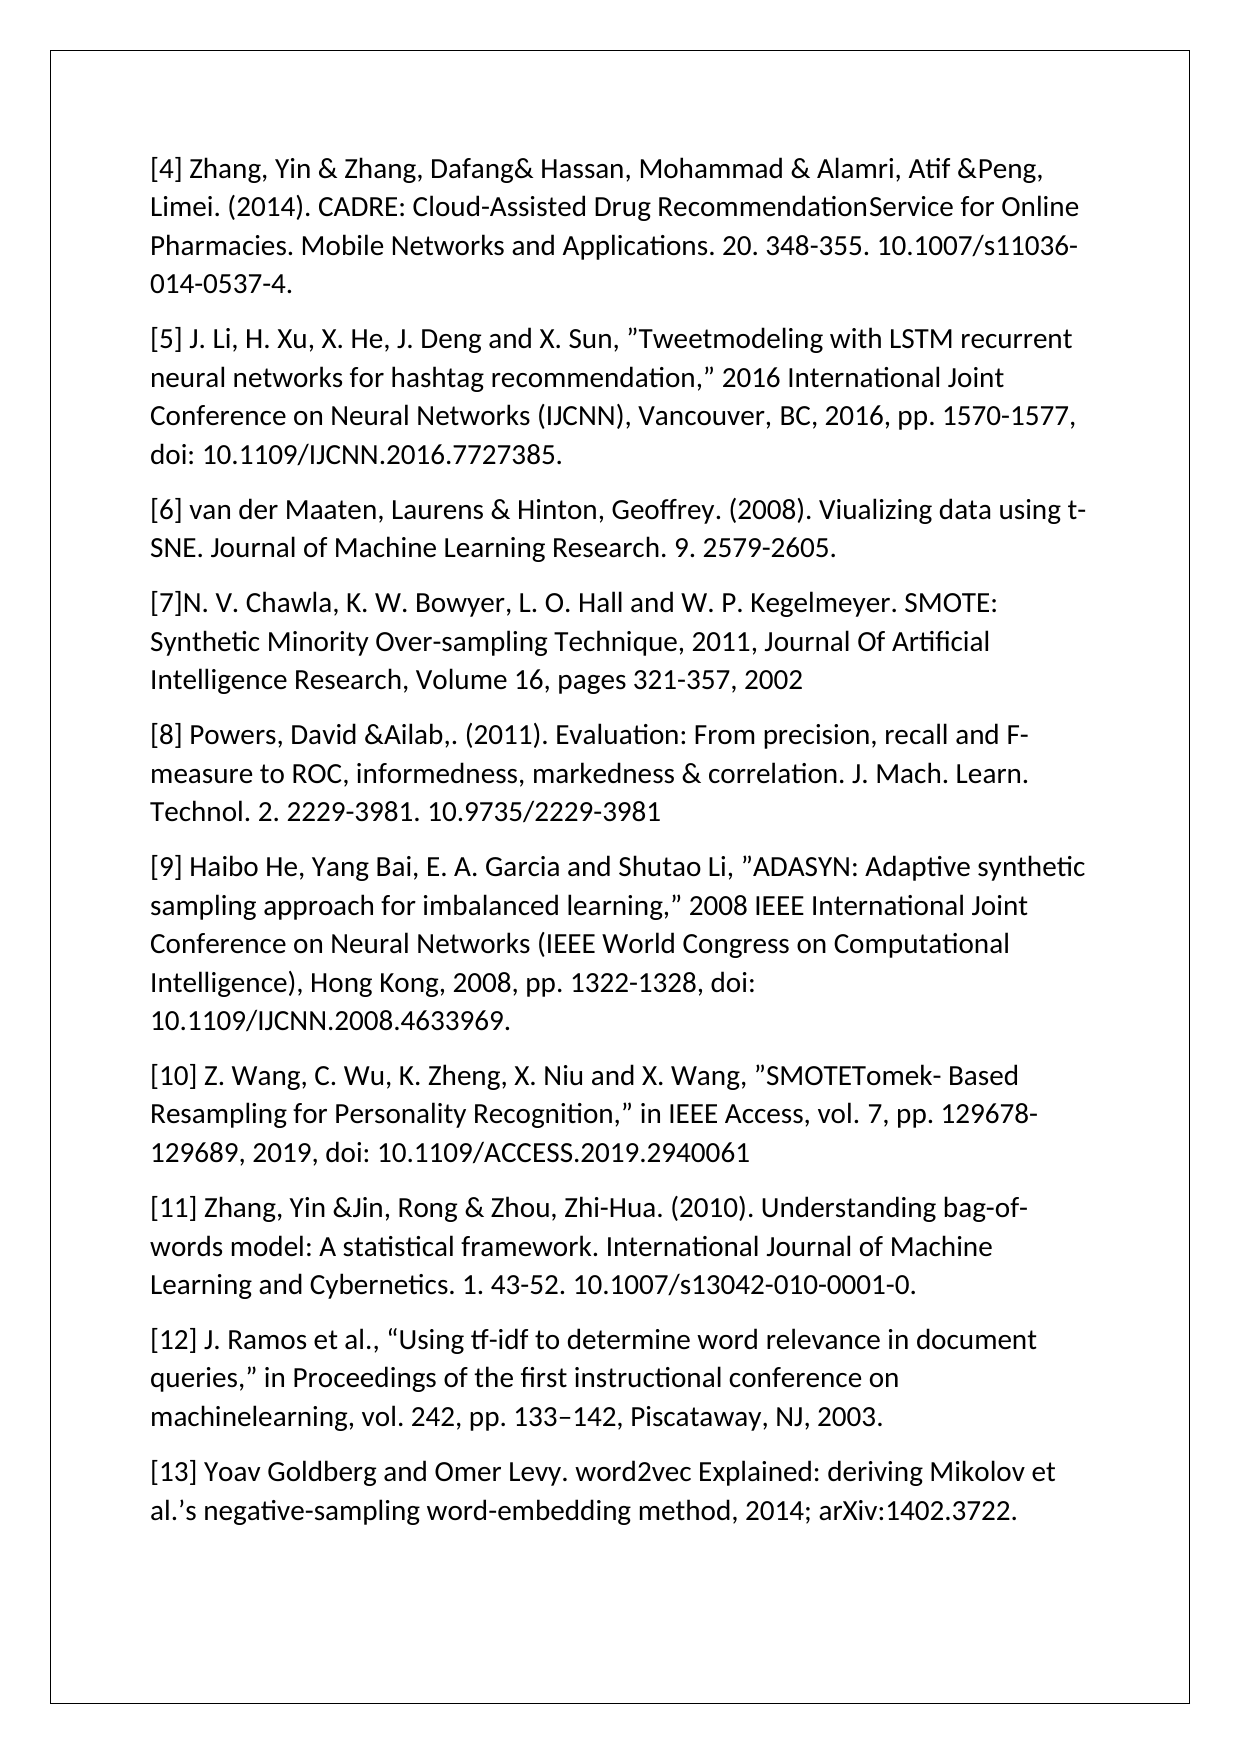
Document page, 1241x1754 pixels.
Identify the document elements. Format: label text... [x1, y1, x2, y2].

text [9] Haibo He, Yang Bai, E. A. Garcia and Shutao Li, ”ADASYN: Adaptive synthetic sampling approach for imbalanced learning,” 2008 IEEE International Joint Conference on Neural Networks (IEEE World Congress on Computational Intelligence), Hong Kong, 2008, pp. 1322-1328, doi: 10.1109/IJCNN.2008.4633969. [150, 848, 1090, 1038]
text [7]N. V. Chawla, K. W. Bowyer, L. O. Hall and W. P. Kegelmeyer. SMOTE: Synthetic Minority Over-sampling Technique, 2011, Journal Of Artificial Intelligence Research, Volume 16, pages 321-357, 2002 [150, 584, 1090, 697]
text [4] Zhang, Yin & Zhang, Dafang& Hassan, Mohammad & Alamri, Atif &Peng, Limei. (2014). CADRE: Cloud-Assisted Drug RecommendationService for Online Pharmacies. Mobile Networks and Applications. 20. 348-355. 10.1007/s11036-014-0537-4. [150, 150, 1090, 301]
text [8] Powers, David &Ailab,. (2011). Evaluation: From precision, recall and F-measure to ROC, informedness, markedness & correlation. J. Mach. Learn. Technol. 2. 2229-3981. 10.9735/2229-3981 [150, 716, 1090, 829]
text [10] Z. Wang, C. Wu, K. Zheng, X. Niu and X. Wang, ”SMOTETomek- Based Resampling for Personality Recognition,” in IEEE Access, vol. 7, pp. 129678-129689, 2019, doi: 10.1109/ACCESS.2019.2940061 [150, 1057, 1090, 1170]
text [12] J. Ramos et al., “Using tf-idf to determine word relevance in document queries,” in Proceedings of the first instructional conference on machinelearning, vol. 242, pp. 133–142, Piscataway, NJ, 2003. [150, 1321, 1090, 1434]
text [5] J. Li, H. Xu, X. He, J. Deng and X. Sun, ”Tweetmodeling with LSTM recurrent neural networks for hashtag recommendation,” 2016 International Joint Conference on Neural Networks (IJCNN), Vancouver, BC, 2016, pp. 1570-1577, doi: 10.1109/IJCNN.2016.7727385. [150, 320, 1090, 471]
text [6] van der Maaten, Laurens & Hinton, Geoffrey. (2008). Viualizing data using t-SNE. Journal of Machine Learning Research. 9. 2579-2605. [150, 491, 1090, 565]
text [11] Zhang, Yin &Jin, Rong & Zhou, Zhi-Hua. (2010). Understanding bag-of-words model: A statistical framework. International Journal of Machine Learning and Cybernetics. 1. 43-52. 10.1007/s13042-010-0001-0. [150, 1189, 1090, 1302]
text [13] Yoav Goldberg and Omer Levy. word2vec Explained: deriving Mikolov et al.’s negative-sampling word-embedding method, 2014; arXiv:1402.3722. [150, 1453, 1090, 1527]
